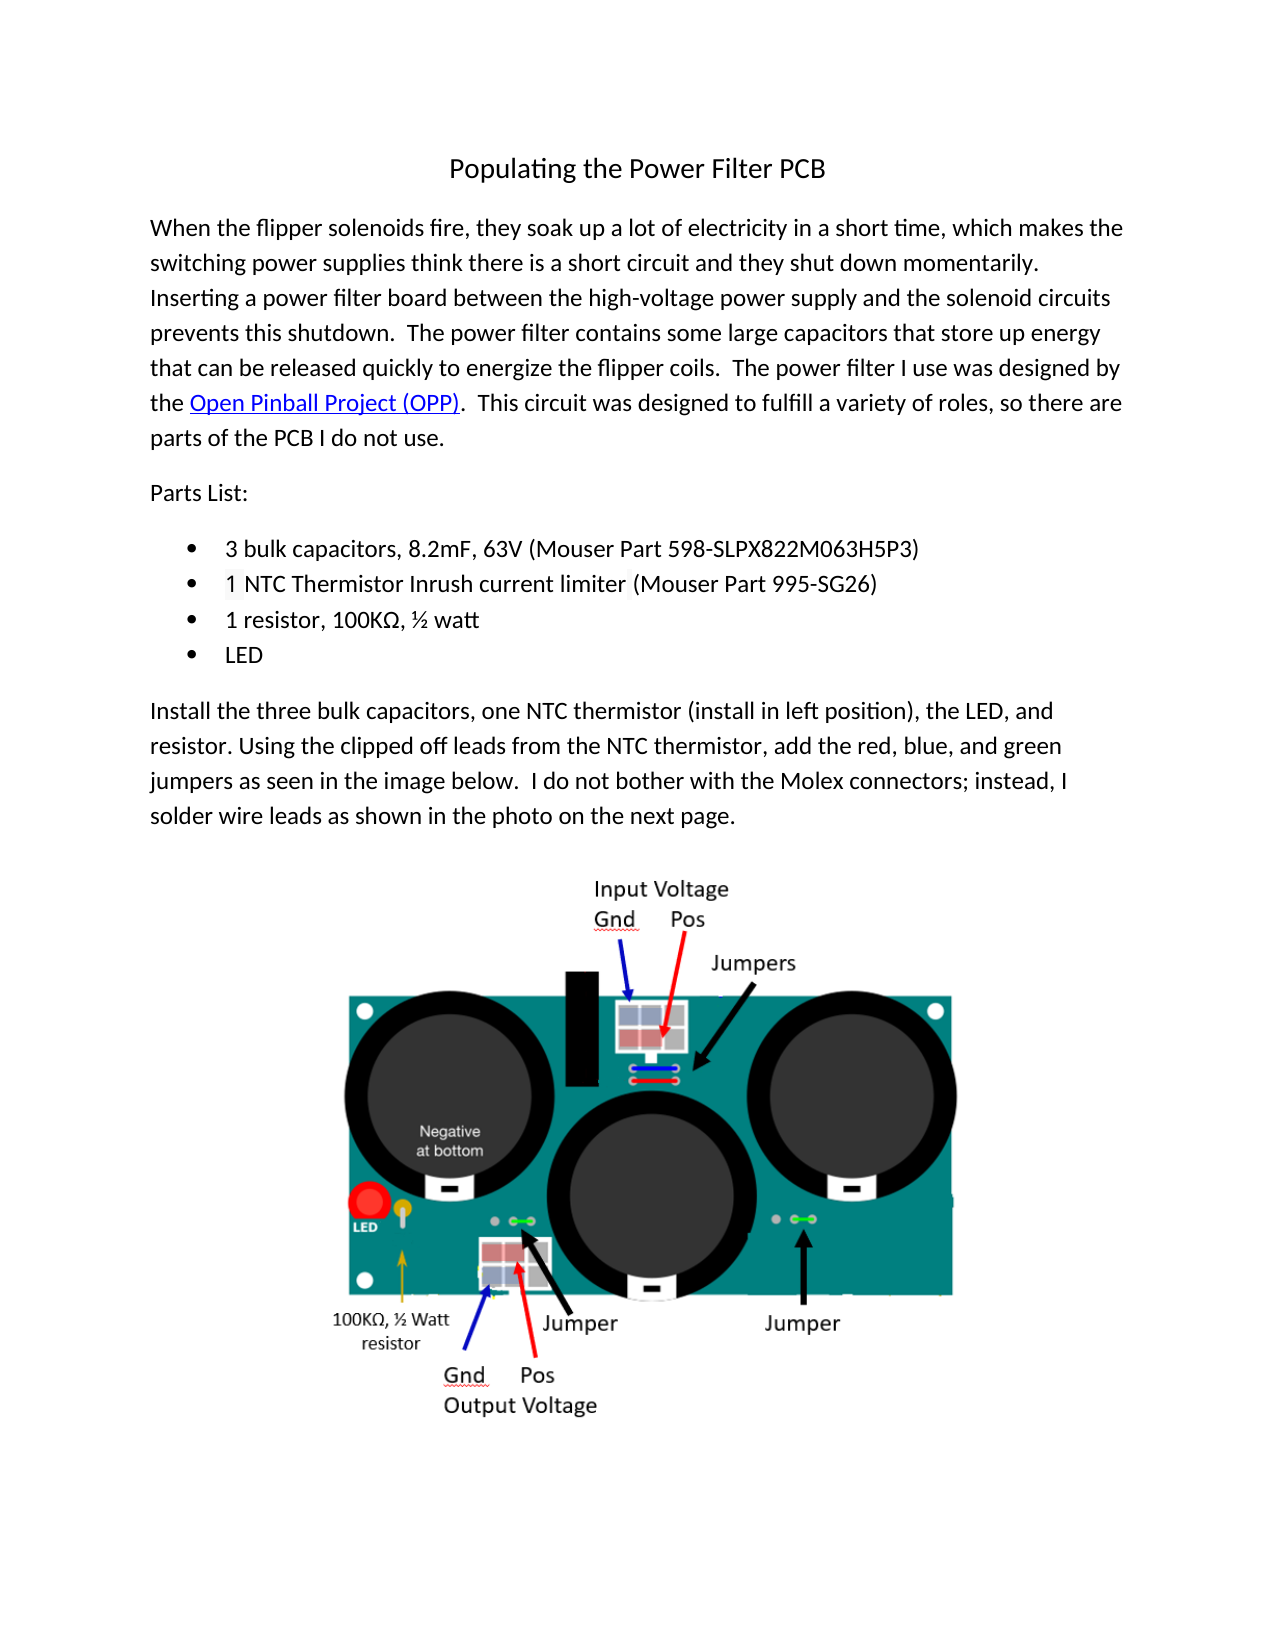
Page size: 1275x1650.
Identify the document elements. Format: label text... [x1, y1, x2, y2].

picture [301, 856, 974, 1438]
text Populating the Power Filter PCB [150, 150, 1125, 186]
text Parts List: [150, 478, 1125, 508]
list 1 resistor, 100KΩ, ½ watt [187, 604, 1125, 635]
text When the flipper solenoids fire, they soak up a lot of electricity in a short time, which makes the switching power supplies think there is a short circuit and they shut down momentarily. Inserting a power filter board between the high-voltage power supply and the solenoid circuits prevents this shutdown. The power filter contains some large capacitors that store up energy that can be released quickly to energize the flipper coils. The power filter I use was designed by the Open Pinball Project (OPP). This circuit was designed to fulfill a variety of roles, so there are parts of the PCB I do not use. [150, 212, 1125, 452]
list LED [187, 639, 1125, 670]
list 1 NTC Thermistor Inrush current limiter (Mouser Part 995-SG26) [187, 568, 1125, 600]
text Install the three bulk capacitors, one NTC thermistor (install in left position), the LED, and resistor. Using the clipped off leads from the NTC thermistor, add the red, blue, and green jumpers as seen in the image below. I do not bother with the Molex connectors; instead, I solder wire leads as shown in the photo on the next page. [150, 695, 1125, 831]
list 3 bulk capacitors, 8.2mF, 63V (Mouser Part 598-SLPX822M063H5P3) [187, 533, 1125, 564]
